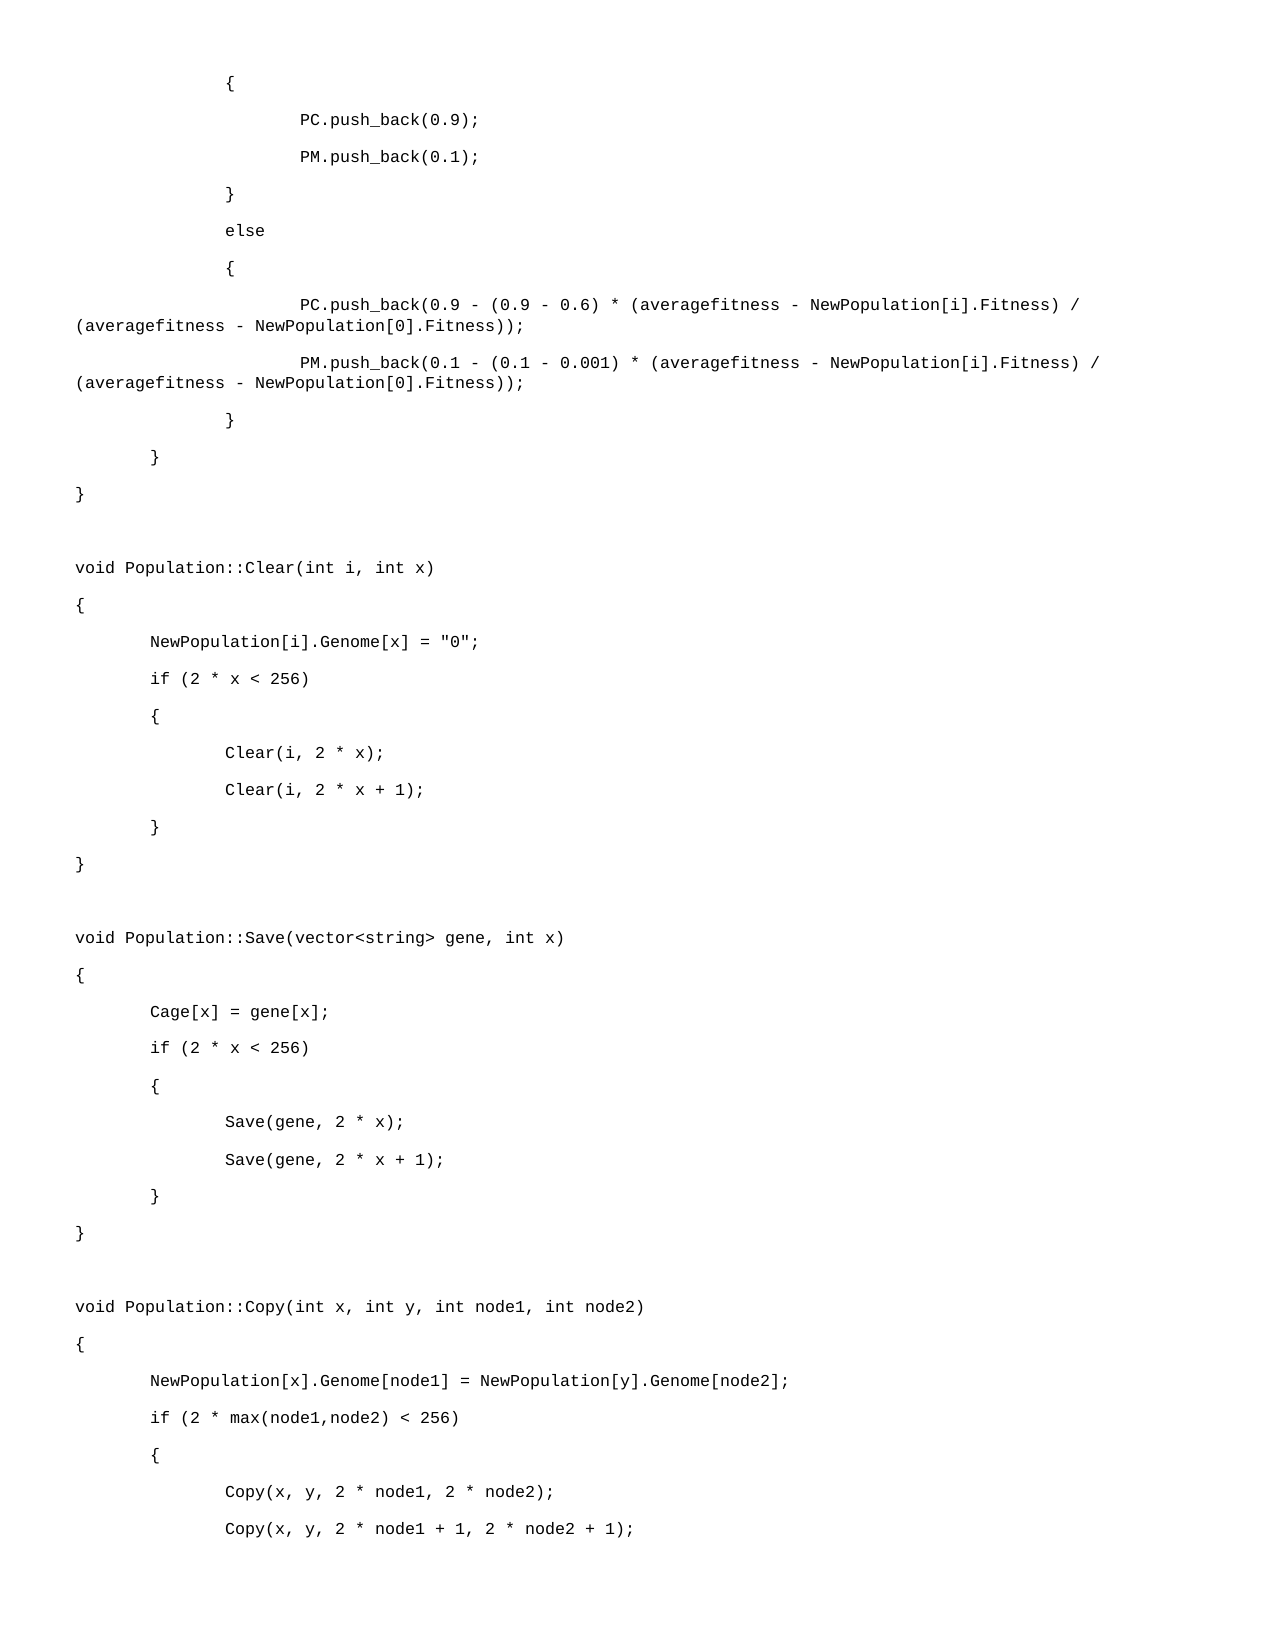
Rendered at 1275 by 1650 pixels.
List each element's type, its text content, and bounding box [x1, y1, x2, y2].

text void Population::Save(vector<string> gene, int x) [75, 929, 1200, 948]
text PM.push_back(0.1 - (0.1 - 0.001) * (averagefitness - NewPopulation[i].Fitness) / (averagefitness - NewPopulation[0].Fitness)); [75, 354, 1200, 393]
text PC.push_back(0.9); [75, 112, 1200, 131]
text } [75, 448, 1200, 467]
text { [75, 1336, 1200, 1355]
text if (2 * x < 256) [75, 1040, 1200, 1059]
text Save(gene, 2 * x + 1); [75, 1151, 1200, 1170]
text if (2 * max(node1,node2) < 256) [75, 1410, 1200, 1429]
text PC.push_back(0.9 - (0.9 - 0.6) * (averagefitness - NewPopulation[i].Fitness) / (averagefitness - NewPopulation[0].Fitness)); [75, 297, 1200, 336]
text Copy(x, y, 2 * node1 + 1, 2 * node2 + 1); [75, 1521, 1200, 1540]
text { [75, 1077, 1200, 1096]
text } [75, 411, 1200, 430]
text } [75, 855, 1200, 874]
text { [75, 260, 1200, 279]
text { [75, 707, 1200, 726]
text Clear(i, 2 * x + 1); [75, 781, 1200, 800]
text NewPopulation[x].Genome[node1] = NewPopulation[y].Genome[node2]; [75, 1373, 1200, 1392]
text } [75, 1188, 1200, 1207]
text { [75, 75, 1200, 94]
text void Population::Clear(int i, int x) [75, 559, 1200, 578]
text { [75, 966, 1200, 985]
text Copy(x, y, 2 * node1, 2 * node2); [75, 1484, 1200, 1503]
text NewPopulation[i].Genome[x] = "0"; [75, 633, 1200, 652]
text else [75, 223, 1200, 242]
text if (2 * x < 256) [75, 670, 1200, 689]
text Cage[x] = gene[x]; [75, 1003, 1200, 1022]
text PM.push_back(0.1); [75, 149, 1200, 168]
text } [75, 485, 1200, 504]
text } [75, 186, 1200, 205]
text Save(gene, 2 * x); [75, 1114, 1200, 1133]
text void Population::Copy(int x, int y, int node1, int node2) [75, 1299, 1200, 1318]
text Clear(i, 2 * x); [75, 744, 1200, 763]
text { [75, 596, 1200, 615]
text } [75, 818, 1200, 837]
text } [75, 1225, 1200, 1244]
text { [75, 1447, 1200, 1466]
